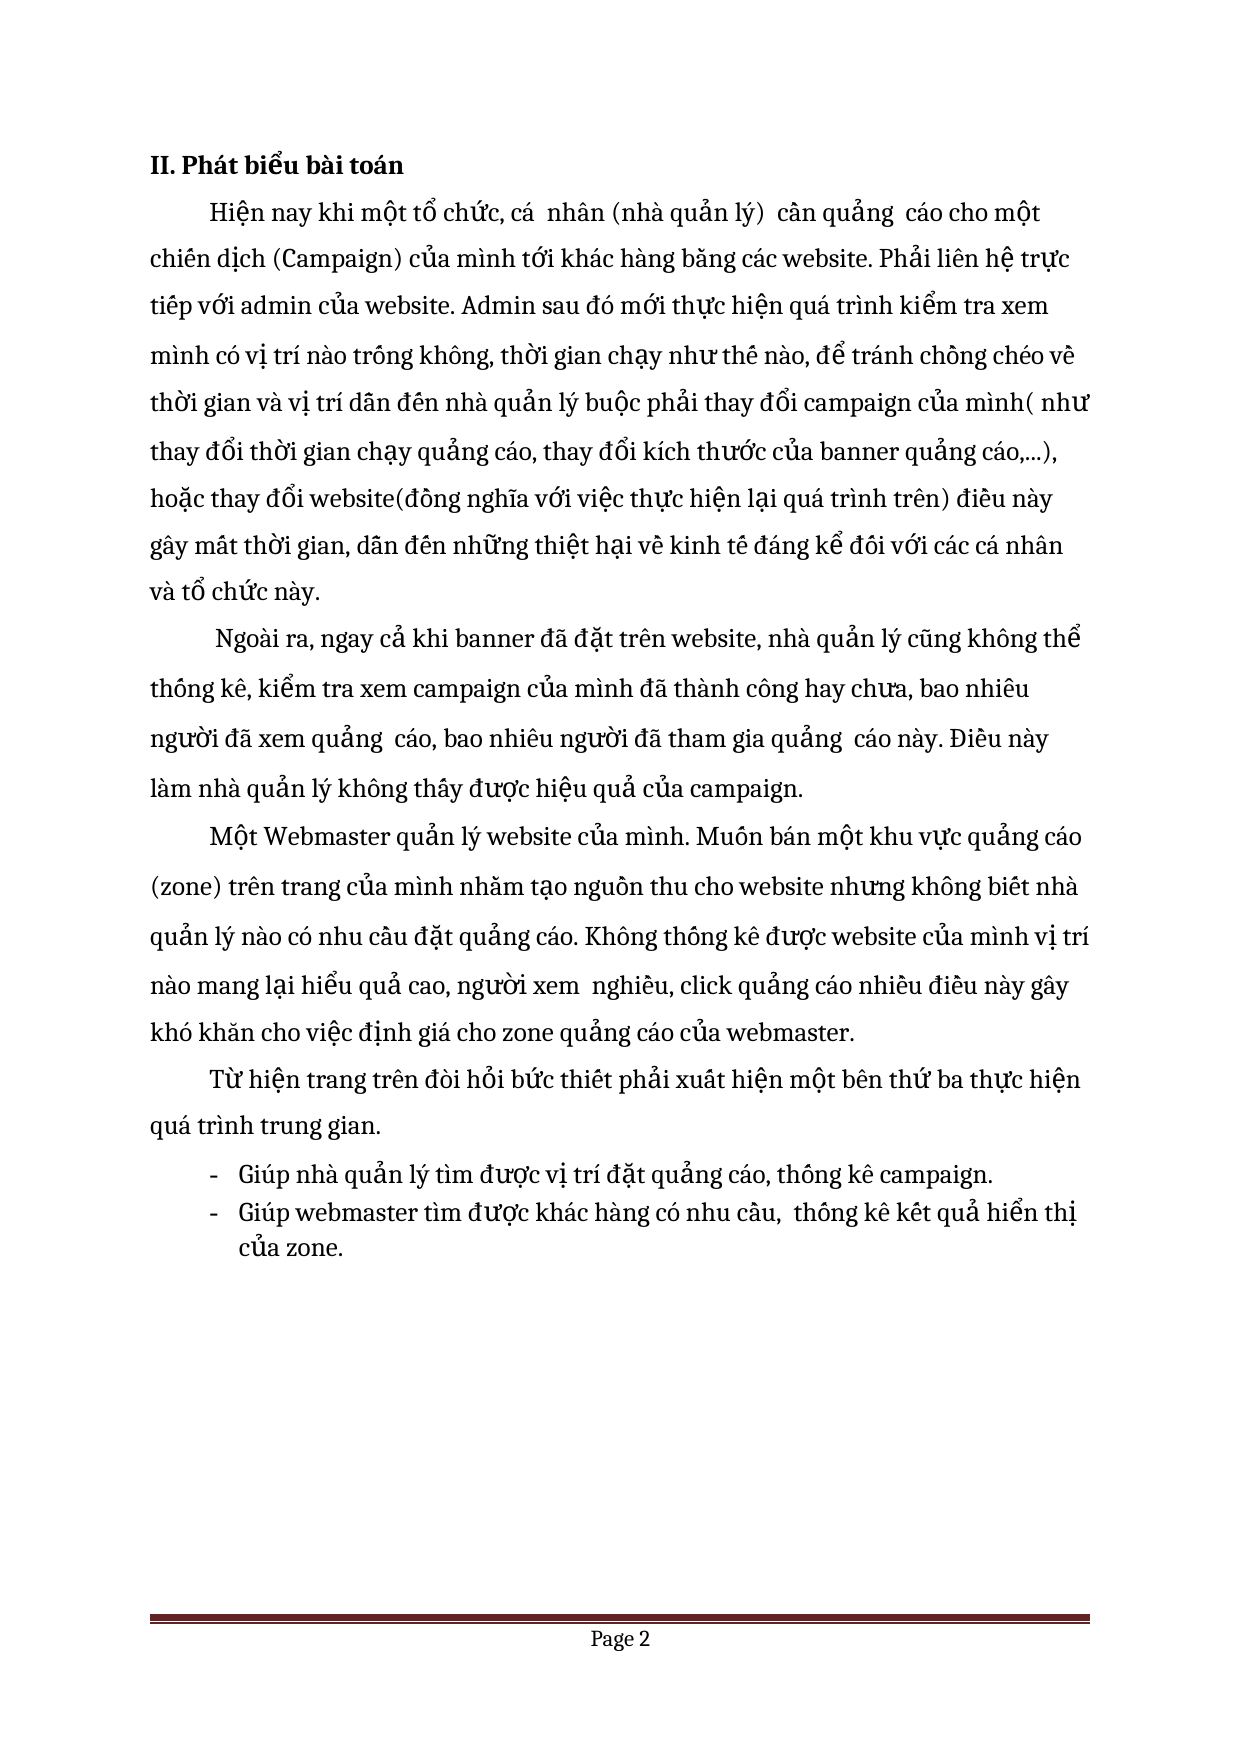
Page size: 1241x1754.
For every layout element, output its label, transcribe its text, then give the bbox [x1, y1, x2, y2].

text Một Webmaster quản lý website của mình. Muốn bán một khu vực quảng cáo (zone) trên trang của mình nhằm tạo nguồn thu cho website nhưng không biết nhà quản lý nào có nhu cầu đặt quảng cáo. Không thống kê được website của mình vị trí nào mang lại hiểu quả cao, người xem nghiều, click quảng cáo nhiều điều này gây khó khăn cho việc định giá cho zone quảng cáo của webmaster. [150, 821, 1090, 1048]
text II. Phát biểu bài toán [150, 150, 1090, 181]
list Giúp webmaster tìm được khác hàng có nhu cầu, thống kê kết quả hiển thị của zone. [209, 1196, 1090, 1263]
text Hiện nay khi một tổ chức, cá nhân (nhà quản lý) cần quảng cáo cho một chiến dịch (Campaign) của mình tới khác hàng bằng các website. Phải liên hệ trực tiếp với admin của website. Admin sau đó mới thực hiện quá trình kiểm tra xem mình có vị trí nào trống không, thời gian chạy như thế nào, để tránh chồng chéo về thời gian và vị trí dẫn đến nhà quản lý buộc phải thay đổi campaign của mình( như thay đổi thời gian chạy quảng cáo, thay đổi kích thước của banner quảng cáo,...), hoặc thay đổi website(đồng nghĩa với việc thực hiện lại quá trình trên) điều này gây mất thời gian, dẫn đến những thiệt hại về kinh tế đáng kể đối với các cá nhân và tổ chức này. [150, 197, 1090, 608]
list Giúp nhà quản lý tìm được vị trí đặt quảng cáo, thống kê campaign. [209, 1157, 1090, 1191]
text Từ hiện trang trên đòi hỏi bức thiết phải xuất hiện một bên thứ ba thực hiện quá trình trung gian. [150, 1064, 1090, 1142]
text Ngoài ra, ngay cả khi banner đã đặt trên website, nhà quản lý cũng không thể thống kê, kiểm tra xem campaign của mình đã thành công hay chưa, bao nhiêu người đã xem quảng cáo, bao nhiêu người đã tham gia quảng cáo này. Điều này làm nhà quản lý không thấy được hiệu quả của campaign. [150, 623, 1090, 804]
